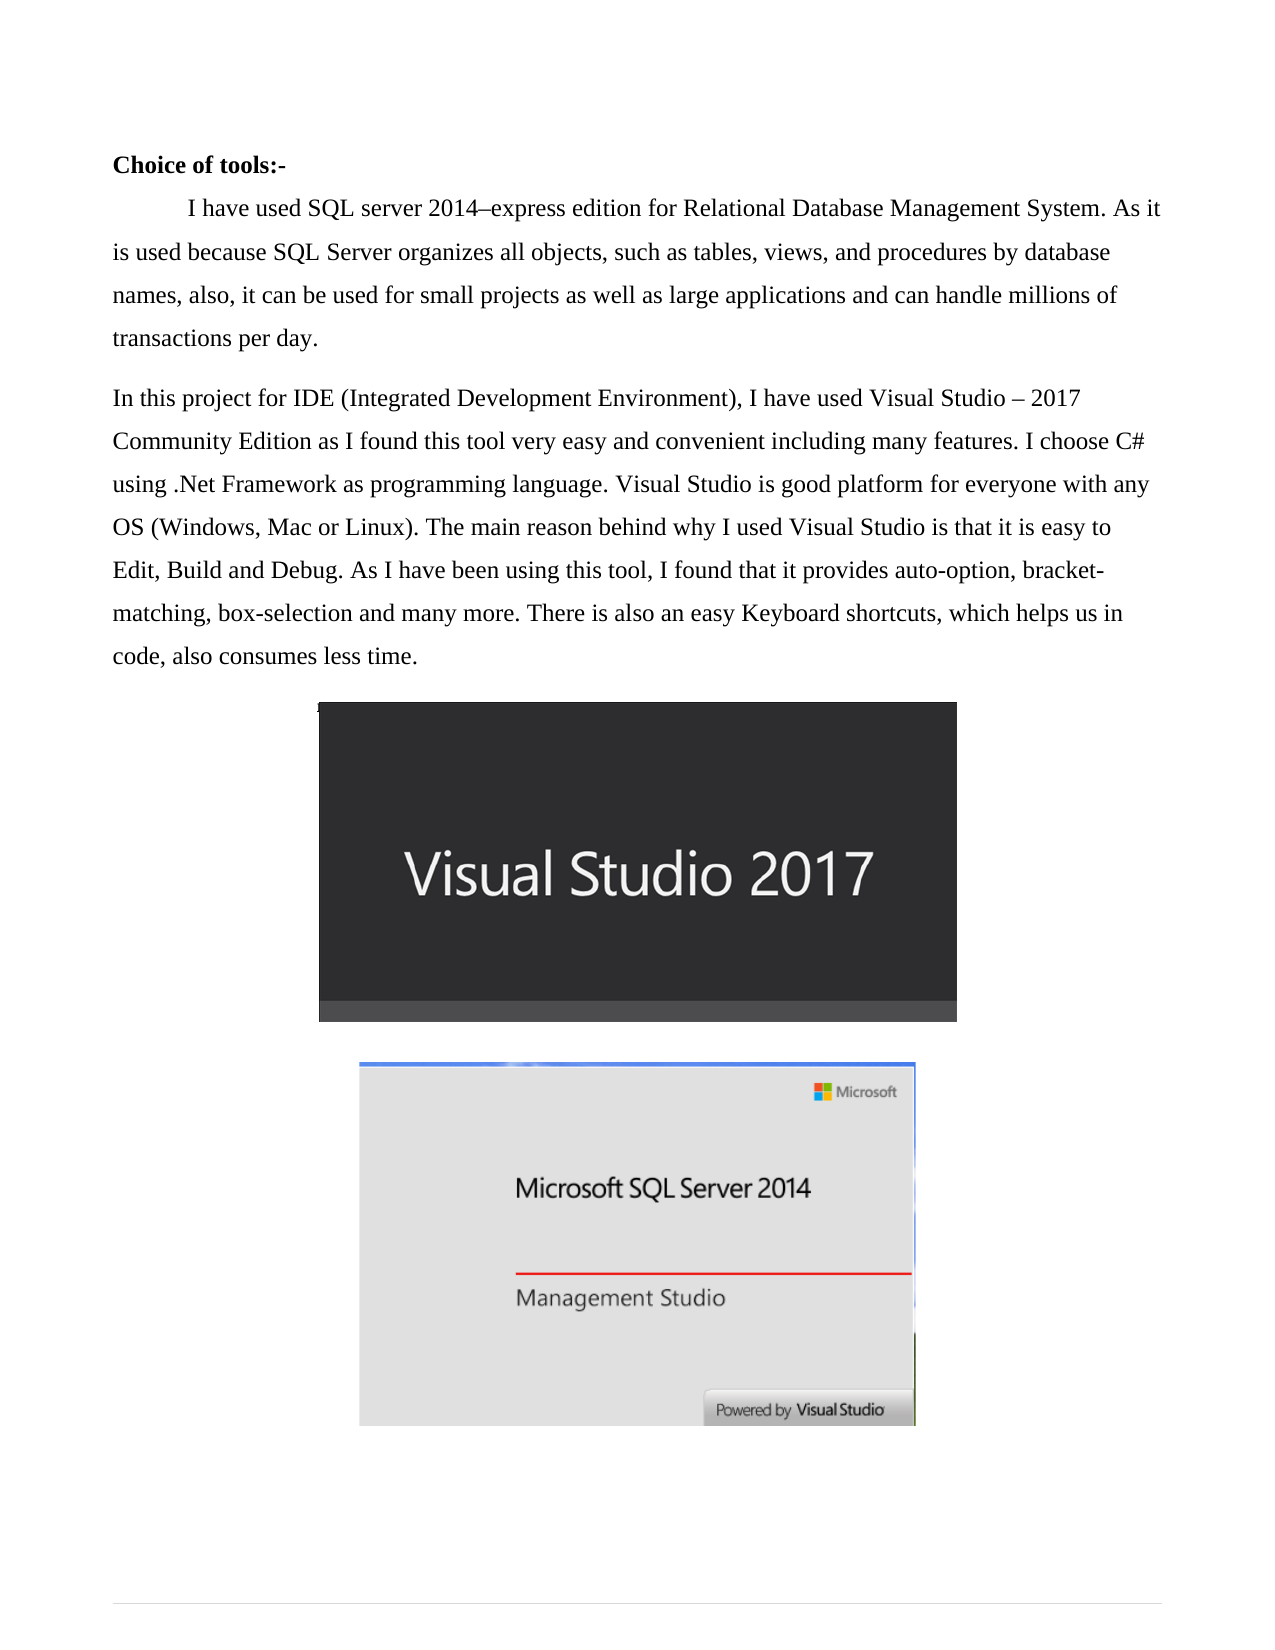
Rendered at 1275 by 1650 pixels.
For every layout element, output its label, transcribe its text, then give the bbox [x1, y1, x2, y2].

text In this project for IDE (Integrated Development Environment), I have used Visual Studio – 2017 Community Edition as I found this tool very easy and convenient including many features. I choose C# using .Net Framework as programming language. Visual Studio is good platform for everyone with any OS (Windows, Mac or Linux). The main reason behind why I used Visual Studio is that it is easy to Edit, Build and Debug. As I have been using this tool, I found that it provides auto-option, bracket-matching, box-selection and many more. There is also an easy Keyboard shortcuts, which helps us in code, also consumes less time. [112, 383, 1162, 670]
text I have used SQL server 2014–express edition for Relational Database Management System. As it is used because SQL Server organizes all objects, such as tables, views, and procedures by database names, also, it can be used for small projects as well as large applications and can handle millions of transactions per day. [112, 193, 1162, 352]
picture [316, 702, 959, 1028]
picture [359, 1062, 916, 1426]
subtitle Choice of tools:- [112, 150, 1162, 179]
